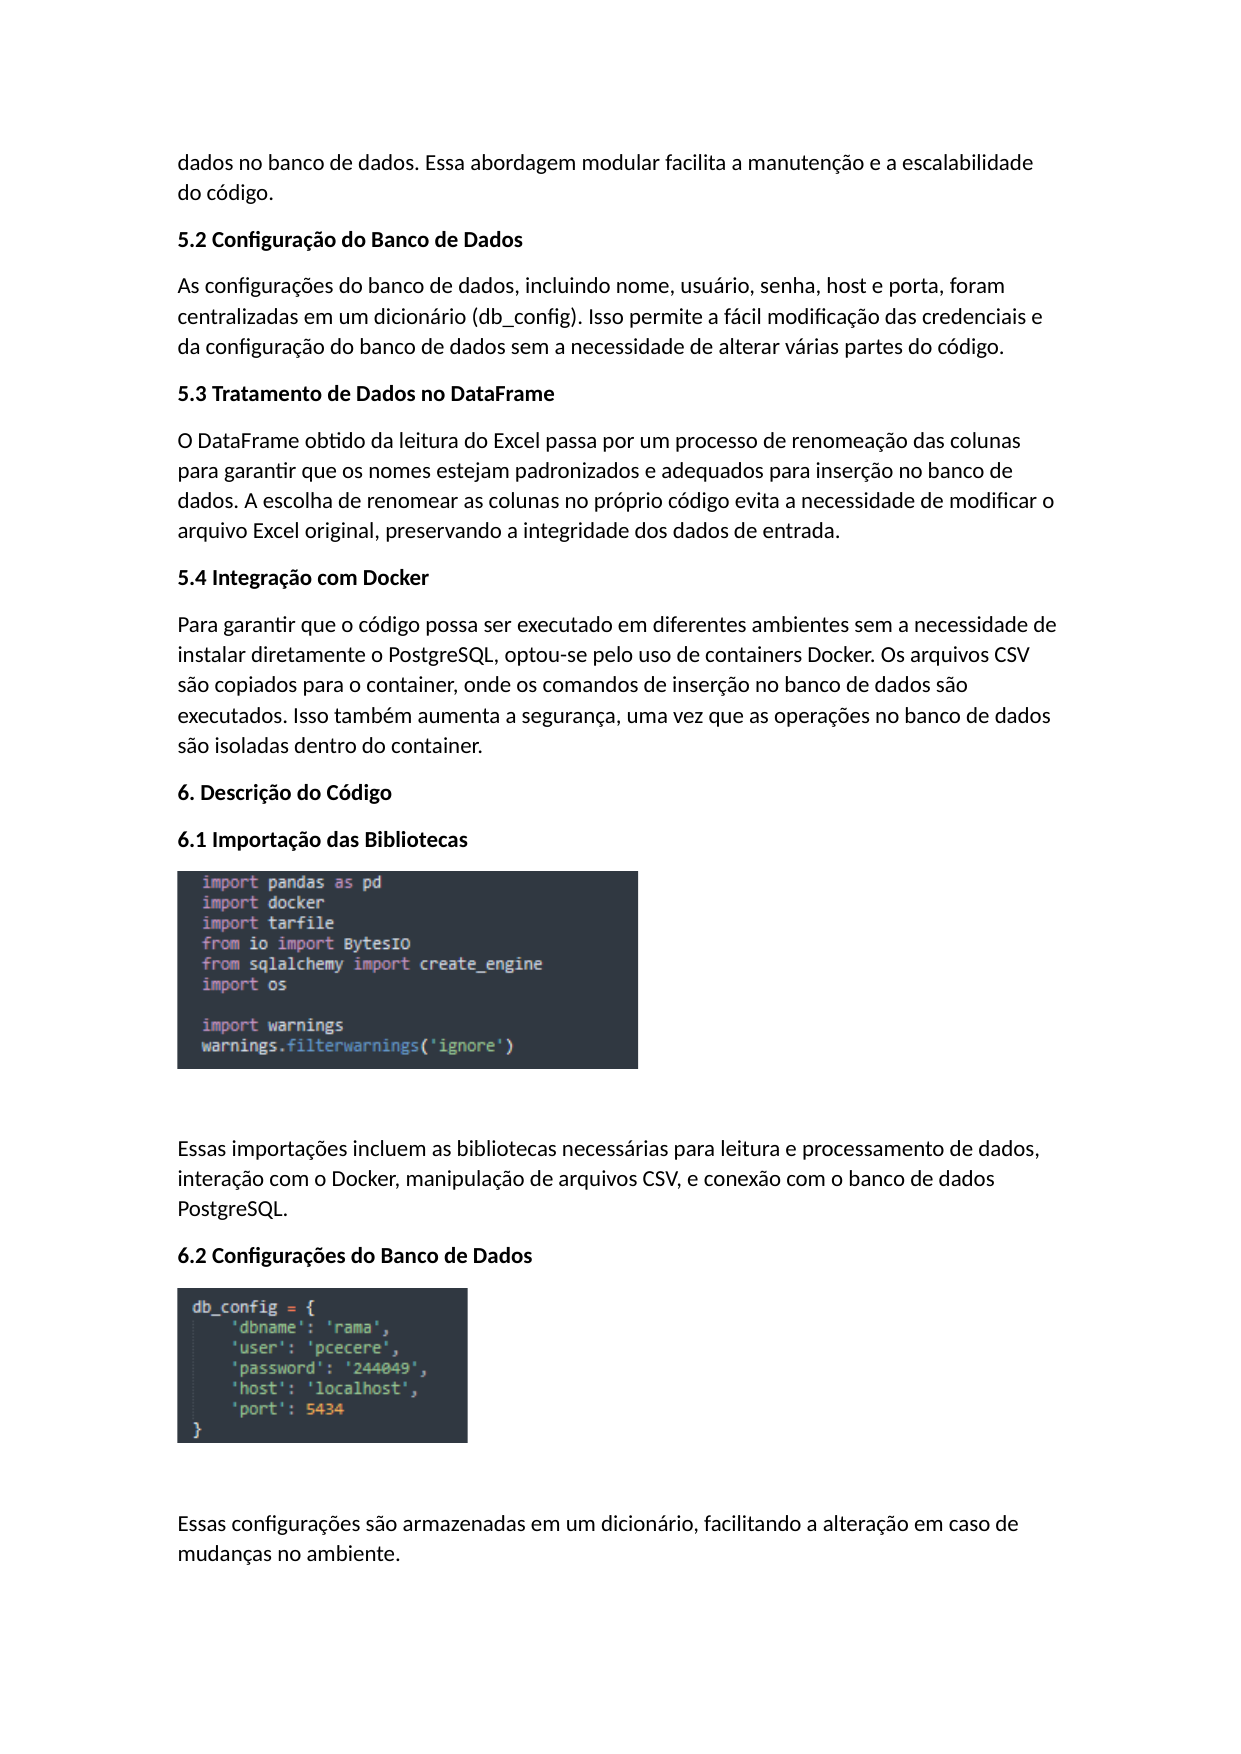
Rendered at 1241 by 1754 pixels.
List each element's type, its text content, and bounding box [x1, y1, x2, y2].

text Essas importações incluem as bibliotecas necessárias para leitura e processamento de dados, interação com o Docker, manipulação de arquivos CSV, e conexão com o banco de dados PostgreSQL. [177, 1134, 1063, 1223]
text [177, 148, 1063, 206]
text 6. Descrição do Código [177, 778, 1063, 806]
text 6.2 Configurações do Banco de Dados [177, 1241, 1063, 1269]
text 5.2 Configuração do Banco de Dados [177, 225, 1063, 253]
text Para garantir que o código possa ser executado em diferentes ambientes sem a necessidade de instalar diretamente o PostgreSQL, optou-se pelo uso de containers Docker. Os arquivos CSV são copiados para o container, onde os comandos de inserção no banco de dados são executados. Isso também aumenta a segurança, uma vez que as operações no banco de dados são isoladas dentro do container. [177, 610, 1063, 759]
text O DataFrame obtido da leitura do Excel passa por um processo de renomeação das colunas para garantir que os nomes estejam padronizados e adequados para inserção no banco de dados. A escolha de renomear as colunas no próprio código evita a necessidade de modificar o arquivo Excel original, preservando a integridade dos dados de entrada. [177, 426, 1063, 544]
picture [177, 871, 639, 1069]
text Essas configurações são armazenadas em um dicionário, facilitando a alteração em caso de mudanças no ambiente. [177, 1509, 1063, 1567]
text 6.1 Importação das Bibliotecas [177, 825, 1063, 853]
picture [177, 1288, 468, 1443]
text As configurações do banco de dados, incluindo nome, usuário, senha, host e porta, foram centralizadas em um dicionário (db_config). Isso permite a fácil modificação das credenciais e da configuração do banco de dados sem a necessidade de alterar várias partes do código. [177, 272, 1063, 360]
text 5.3 Tratamento de Dados no DataFrame [177, 379, 1063, 407]
text 5.4 Integração com Docker [177, 563, 1063, 591]
